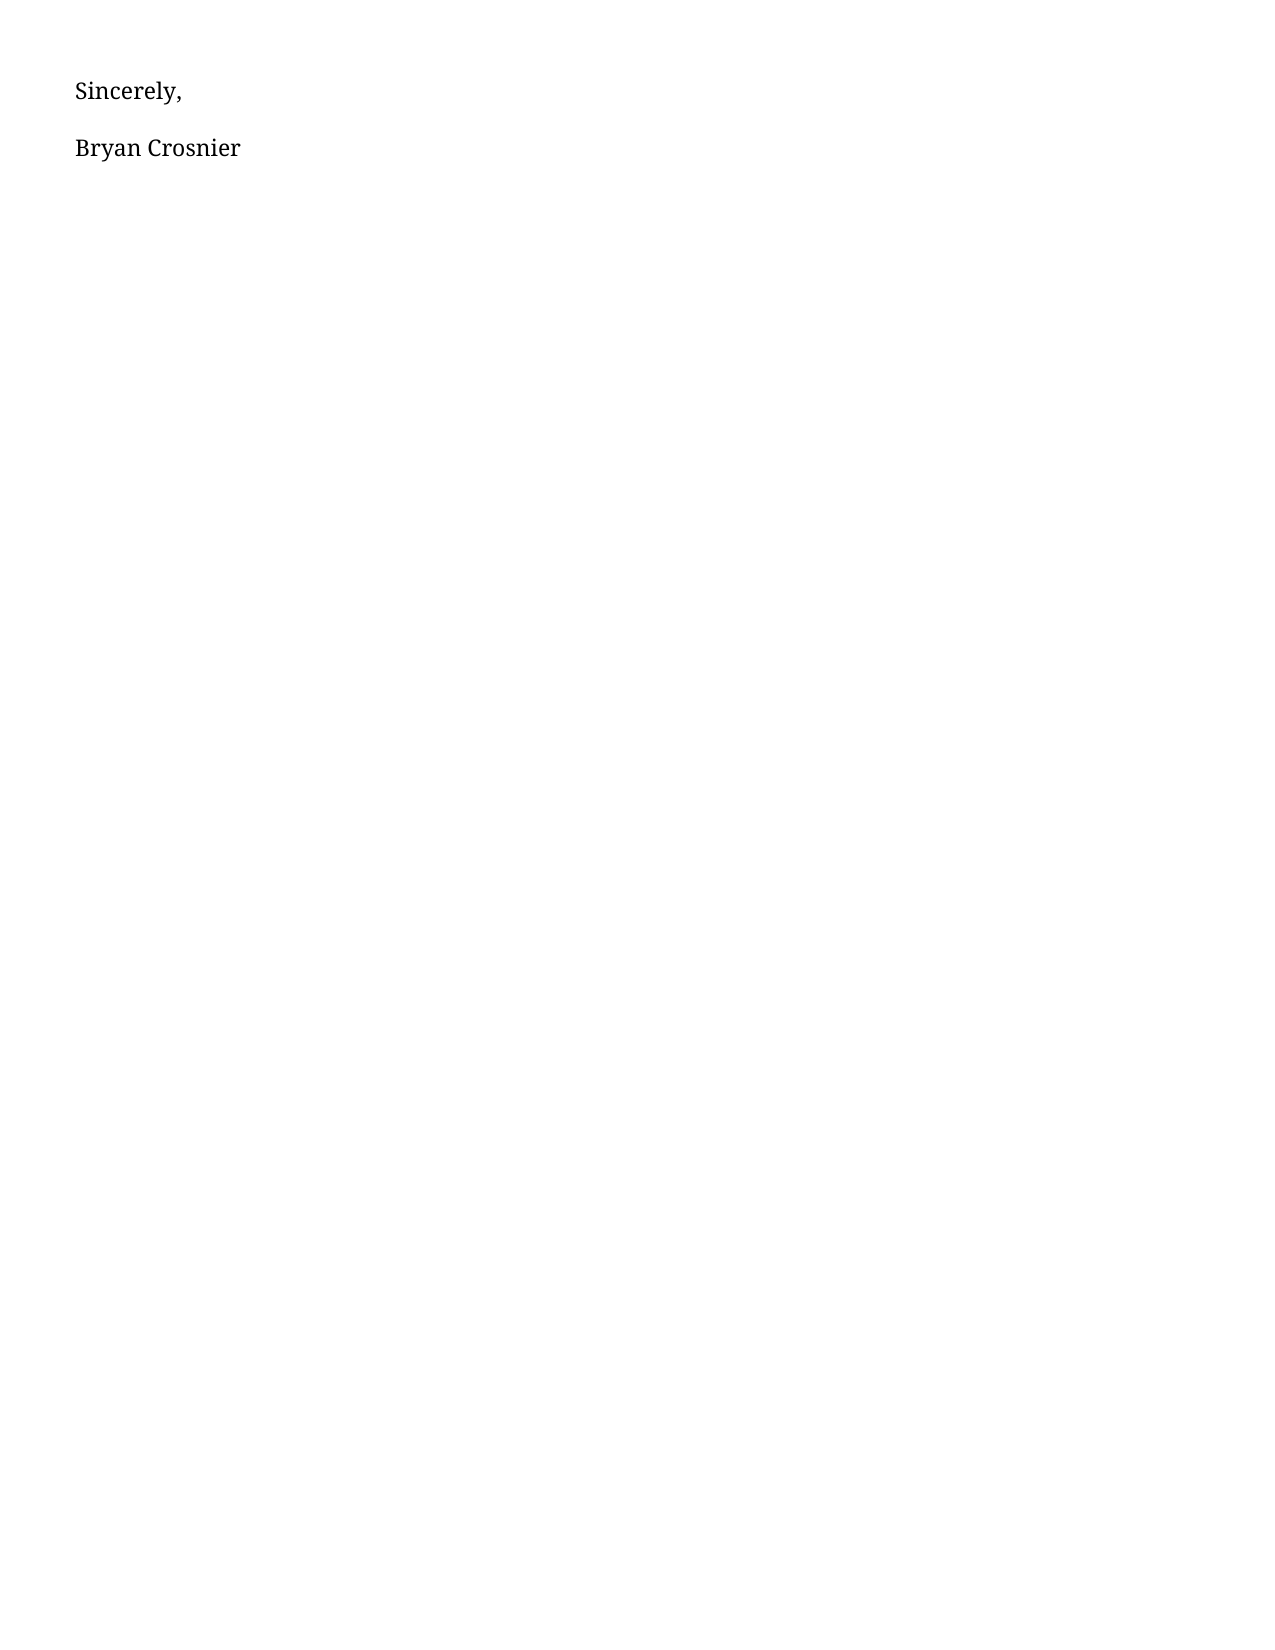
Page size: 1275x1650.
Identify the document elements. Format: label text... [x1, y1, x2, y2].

text Sincerely, [75, 75, 1200, 106]
text Bryan Crosnier [75, 132, 1200, 163]
